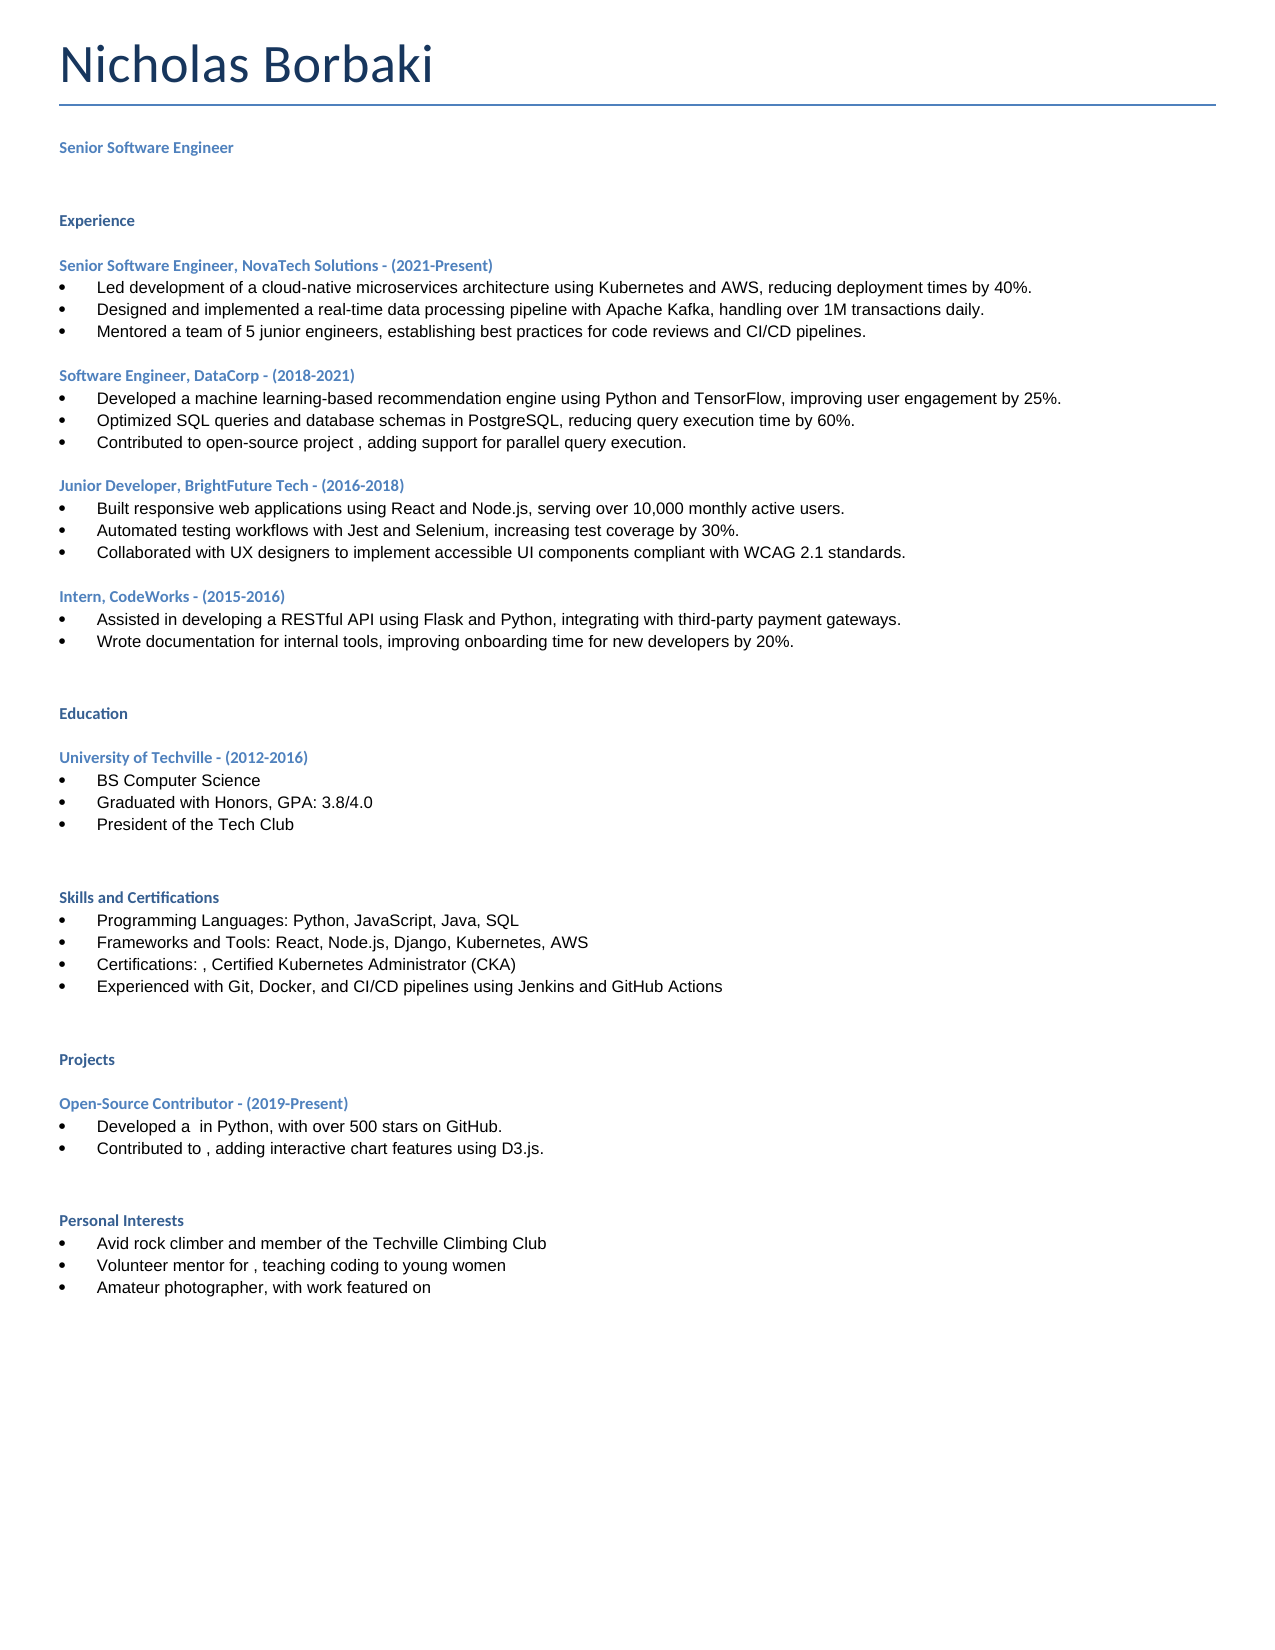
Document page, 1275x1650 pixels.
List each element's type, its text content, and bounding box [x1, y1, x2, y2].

list Automated testing workflows with Jest and Selenium, increasing test coverage by 30%. [59, 521, 1216, 540]
list BS Computer Science [59, 771, 1216, 790]
subtitle Skills and Certifications [59, 887, 1216, 908]
list Volunteer mentor for , teaching coding to young women [59, 1256, 1216, 1275]
subtitle Projects [59, 1049, 1216, 1069]
subtitle University of Techville - (2012-2016) [59, 748, 1216, 768]
subtitle Personal Interests [59, 1211, 1216, 1231]
list President of the Tech Club [59, 815, 1216, 834]
title Nicholas Borbaki [59, 29, 1216, 104]
list Avid rock climber and member of the Techville Climbing Club [59, 1234, 1216, 1253]
subtitle Software Engineer, DataCorp - (2018-2021) [59, 365, 1216, 386]
list Contributed to open-source project , adding support for parallel query execution. [59, 433, 1216, 452]
list Contributed to , adding interactive chart features using D3.js. [59, 1138, 1216, 1158]
list Experienced with Git, Docker, and CI/CD pipelines using Jenkins and GitHub Actions [59, 977, 1216, 996]
list Led development of a cloud-native microservices architecture using Kubernetes and AWS, reducing deployment times by 40%. [59, 278, 1216, 297]
subtitle Experience [59, 211, 1216, 231]
list Programming Languages: Python, JavaScript, Java, SQL [59, 911, 1216, 930]
list Wrote documentation for internal tools, improving onboarding time for new developers by 20%. [59, 631, 1216, 651]
list Designed and implemented a real-time data processing pipeline with Apache Kafka, handling over 1M transactions daily. [59, 300, 1216, 319]
list Frameworks and Tools: React, Node.js, Django, Kubernetes, AWS [59, 933, 1216, 952]
subtitle Senior Software Engineer, NovaTech Solutions - (2021-Present) [59, 255, 1216, 275]
list Developed a machine learning-based recommendation engine using Python and TensorFlow, improving user engagement by 25%. [59, 388, 1216, 408]
subtitle Junior Developer, BrightFuture Tech - (2016-2018) [59, 476, 1216, 496]
subtitle Education [59, 703, 1216, 724]
list Collaborated with UX designers to implement accessible UI components compliant with WCAG 2.1 standards. [59, 543, 1216, 562]
list Mentored a team of 5 junior engineers, establishing best practices for code reviews and CI/CD pipelines. [59, 322, 1216, 342]
list Graduated with Honors, GPA: 3.8/4.0 [59, 793, 1216, 812]
list Assisted in developing a RESTful API using Flask and Python, integrating with third-party payment gateways. [59, 609, 1216, 629]
list Certifications: , Certified Kubernetes Administrator (CKA) [59, 955, 1216, 974]
subtitle Intern, CodeWorks - (2015-2016) [59, 586, 1216, 606]
subtitle Senior Software Engineer [59, 137, 1216, 158]
list Optimized SQL queries and database schemas in PostgreSQL, reducing query execution time by 60%. [59, 411, 1216, 430]
list Amateur photographer, with work featured on [59, 1278, 1216, 1297]
subtitle Open-Source Contributor - (2019-Present) [59, 1093, 1216, 1113]
list Built responsive web applications using React and Node.js, serving over 10,000 monthly active users. [59, 499, 1216, 518]
list Developed a in Python, with over 500 stars on GitHub. [59, 1116, 1216, 1136]
